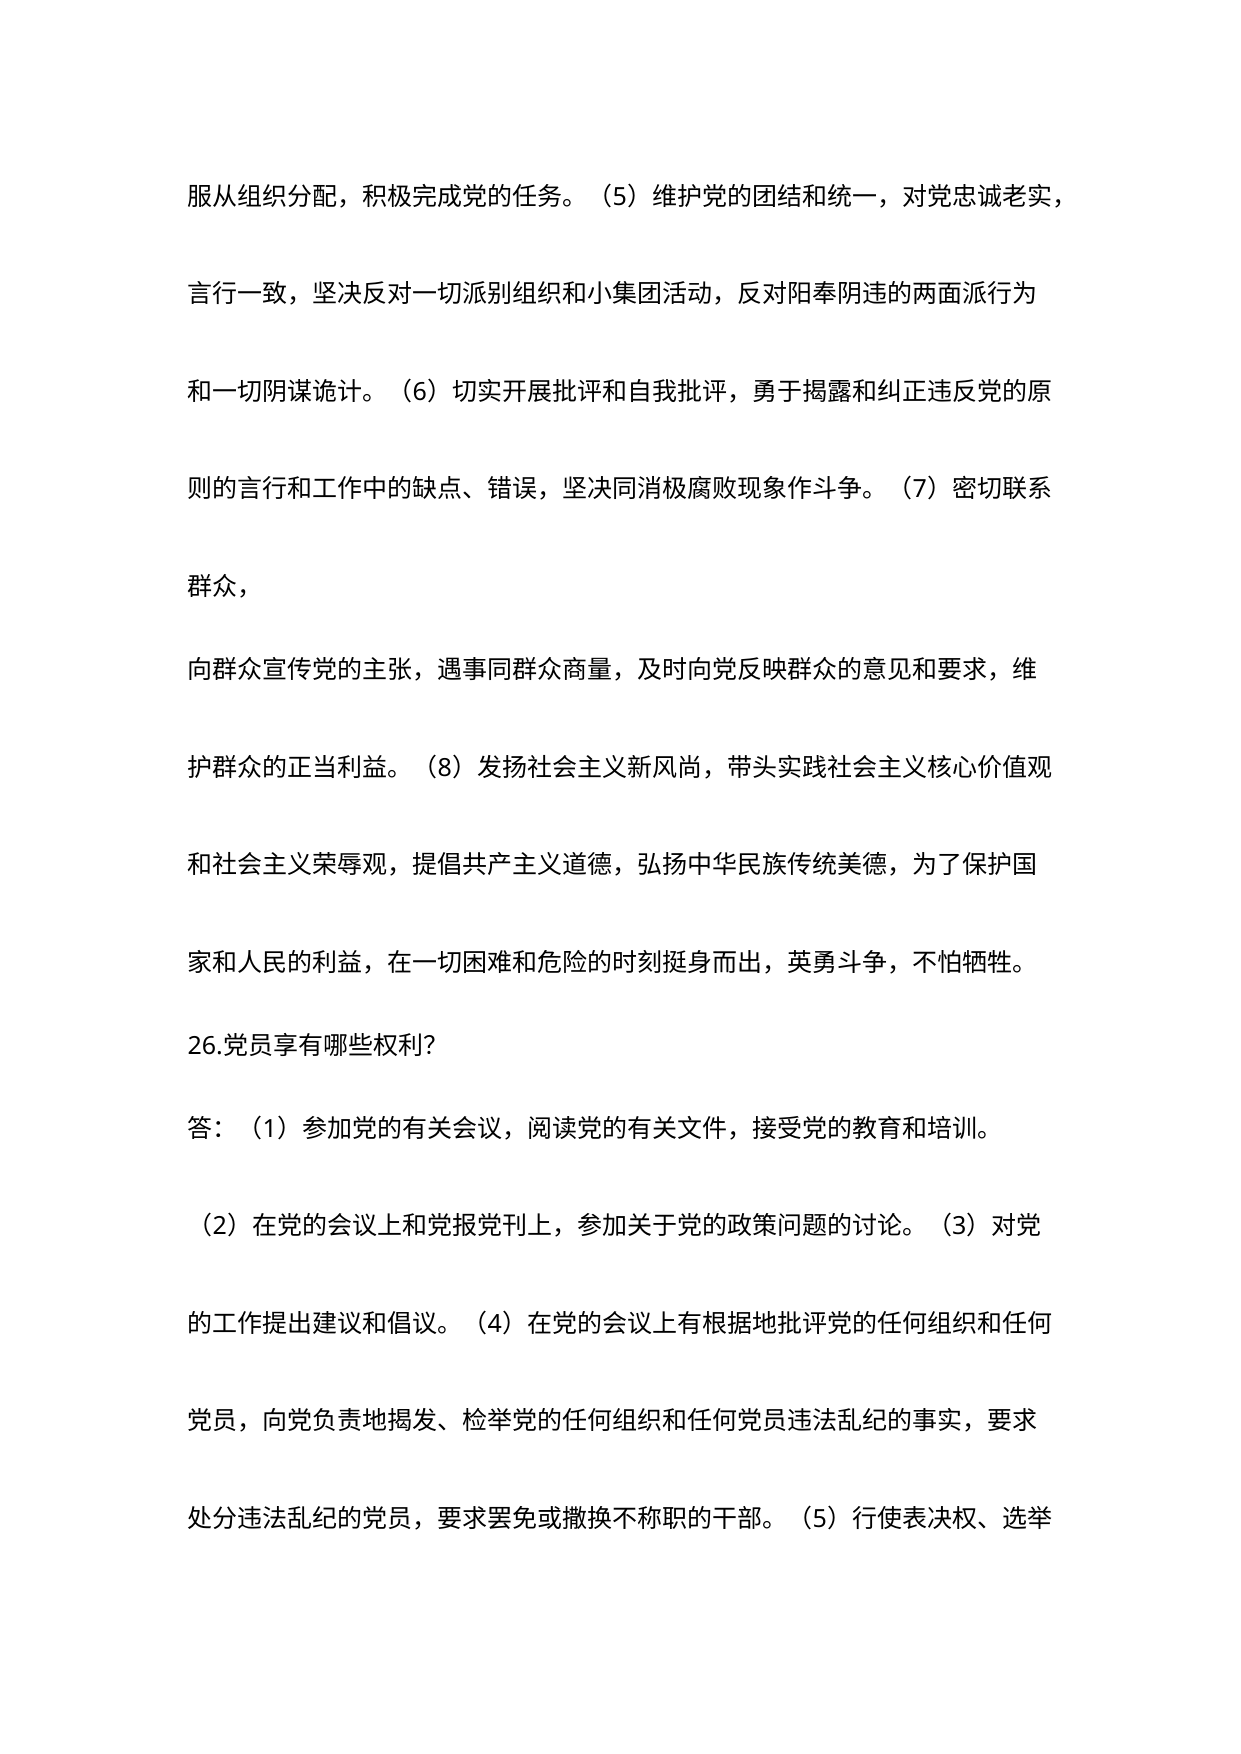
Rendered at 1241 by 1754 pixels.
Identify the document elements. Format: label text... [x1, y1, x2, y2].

text 向群众宣传党的主张，遇事同群众商量，及时向党反映群众的意见和要求，维护群众的正当利益。（8）发扬社会主义新风尚，带头实践社会主义核心价值观和社会主义荣辱观，提倡共产主义道德，弘扬中华民族传统美德，为了保护国家和人民的利益，在一切困难和危险的时刻挺身而出，英勇斗争，不怕牺牲。 [187, 635, 1053, 993]
text 26.党员享有哪些权利？ [187, 1011, 1053, 1076]
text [187, 1094, 1053, 1549]
text 服从组织分配，积极完成党的任务。（5）维护党的团结和统一，对党忠诚老实，言行一致，坚决反对一切派别组织和小集团活动，反对阳奉阴违的两面派行为和一切阴谋诡计。（6）切实开展批评和自我批评，勇于揭露和纠正违反党的原则的言行和工作中的缺点、错误，坚决同消极腐败现象作斗争。（7）密切联系群众， [187, 162, 1053, 617]
